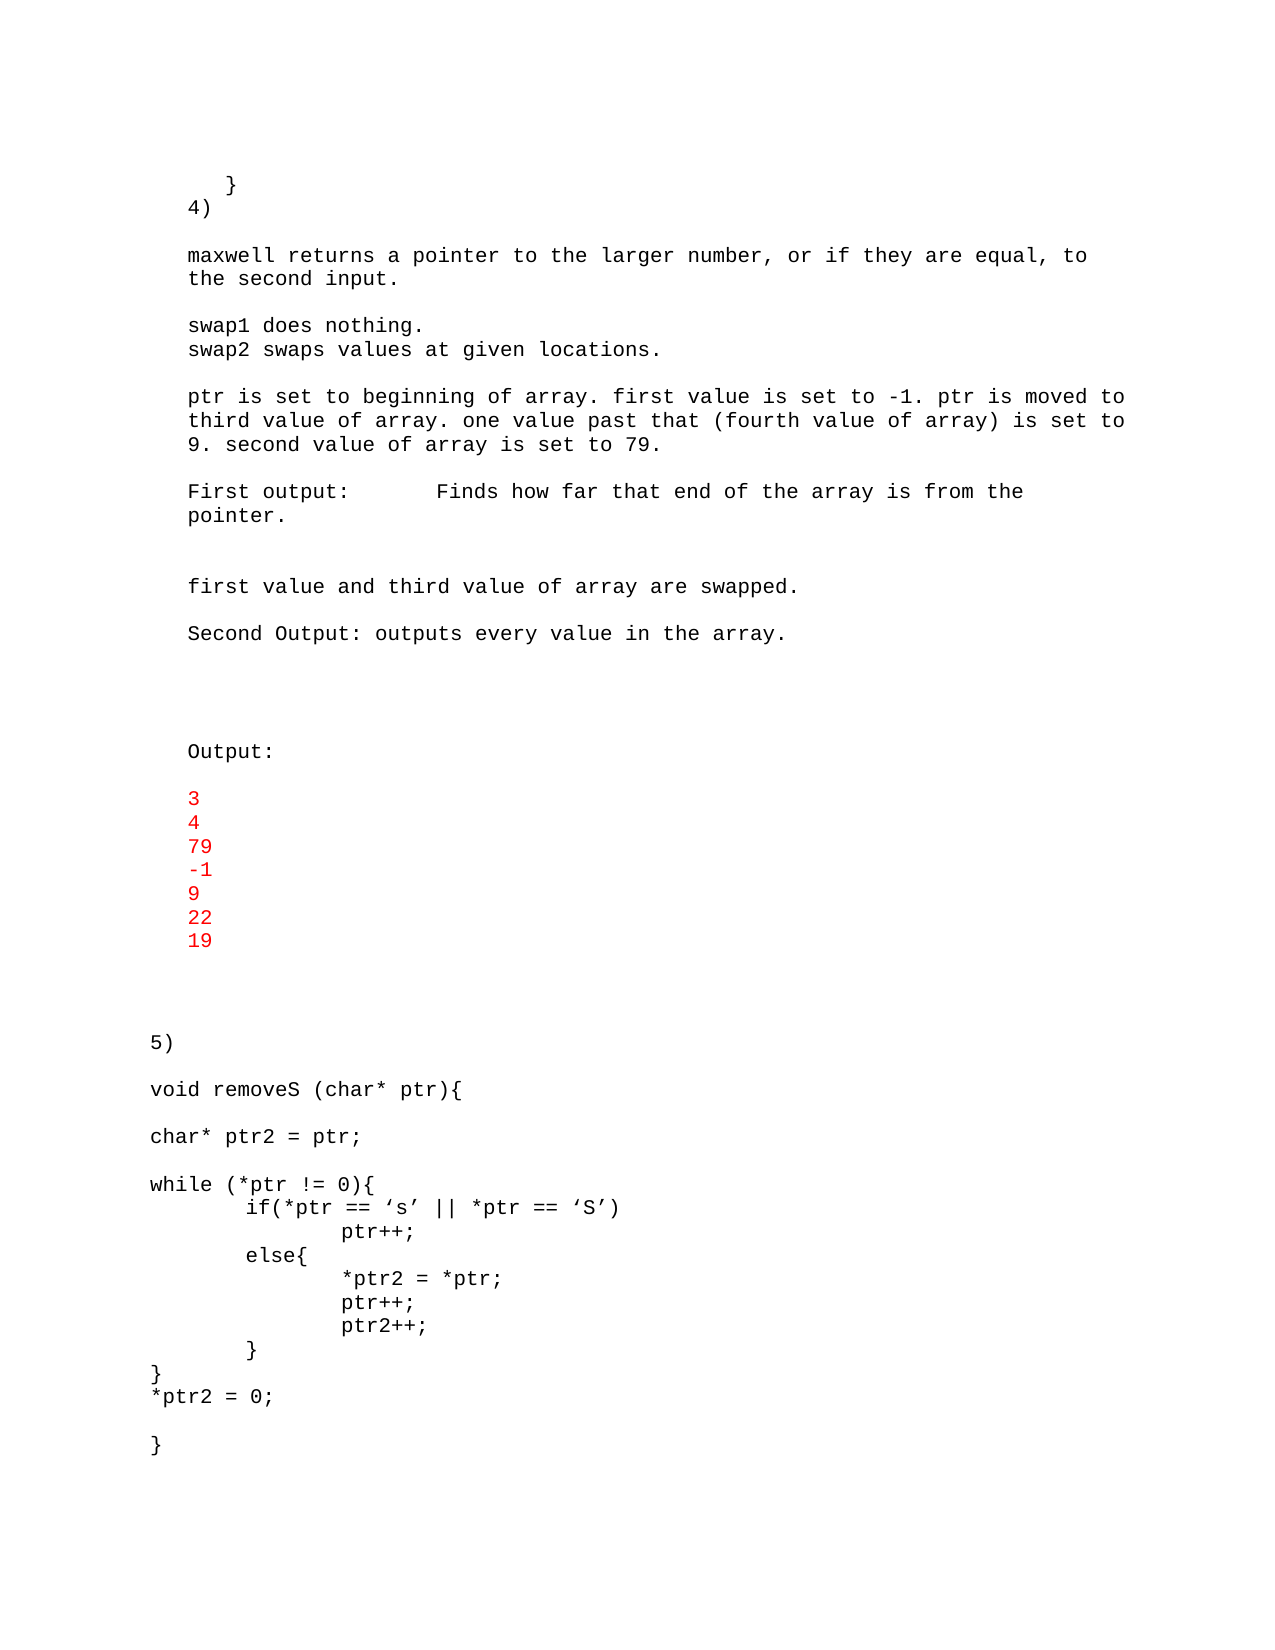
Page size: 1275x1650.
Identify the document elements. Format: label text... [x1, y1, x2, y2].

text } [150, 1434, 1125, 1457]
text ptr2++; [150, 1316, 1125, 1339]
text Second Output: outputs every value in the array. [187, 623, 1125, 647]
text *ptr2 = *ptr; [150, 1268, 1125, 1292]
text -1 [187, 859, 1125, 883]
text 5) [150, 1032, 1125, 1055]
text maxwell returns a pointer to the larger number, or if they are equal, to the second input. [187, 244, 1125, 292]
text ptr++; [150, 1221, 1125, 1244]
text ptr is set to beginning of array. first value is set to -1. ptr is moved to third value of array. one value past that (fourth value of array) is set to 9. second value of array is set to 79. [187, 386, 1125, 457]
text swap1 does nothing. [187, 316, 1125, 339]
text *ptr2 = 0; [150, 1386, 1125, 1410]
text void removeS (char* ptr){ [150, 1079, 1125, 1103]
text } [187, 174, 1125, 197]
text Output: [187, 741, 1125, 765]
text } [150, 1363, 1125, 1386]
text first value and third value of array are swapped. [187, 576, 1125, 599]
text char* ptr2 = ptr; [150, 1126, 1125, 1150]
text ptr++; [150, 1292, 1125, 1316]
text 4 [187, 812, 1125, 836]
text if(*ptr == ‘s’ || *ptr == ‘S’) [150, 1197, 1125, 1221]
text 22 [187, 907, 1125, 930]
text First output: Finds how far that end of the array is from the pointer. [187, 481, 1125, 528]
text while (*ptr != 0){ [150, 1174, 1125, 1197]
text else{ [150, 1244, 1125, 1268]
text 79 [187, 836, 1125, 859]
text } [150, 1339, 1125, 1363]
text 4) [187, 197, 1125, 221]
text 19 [187, 930, 1125, 954]
text 9 [187, 883, 1125, 907]
text 3 [187, 788, 1125, 812]
text swap2 swaps values at given locations. [187, 339, 1125, 363]
